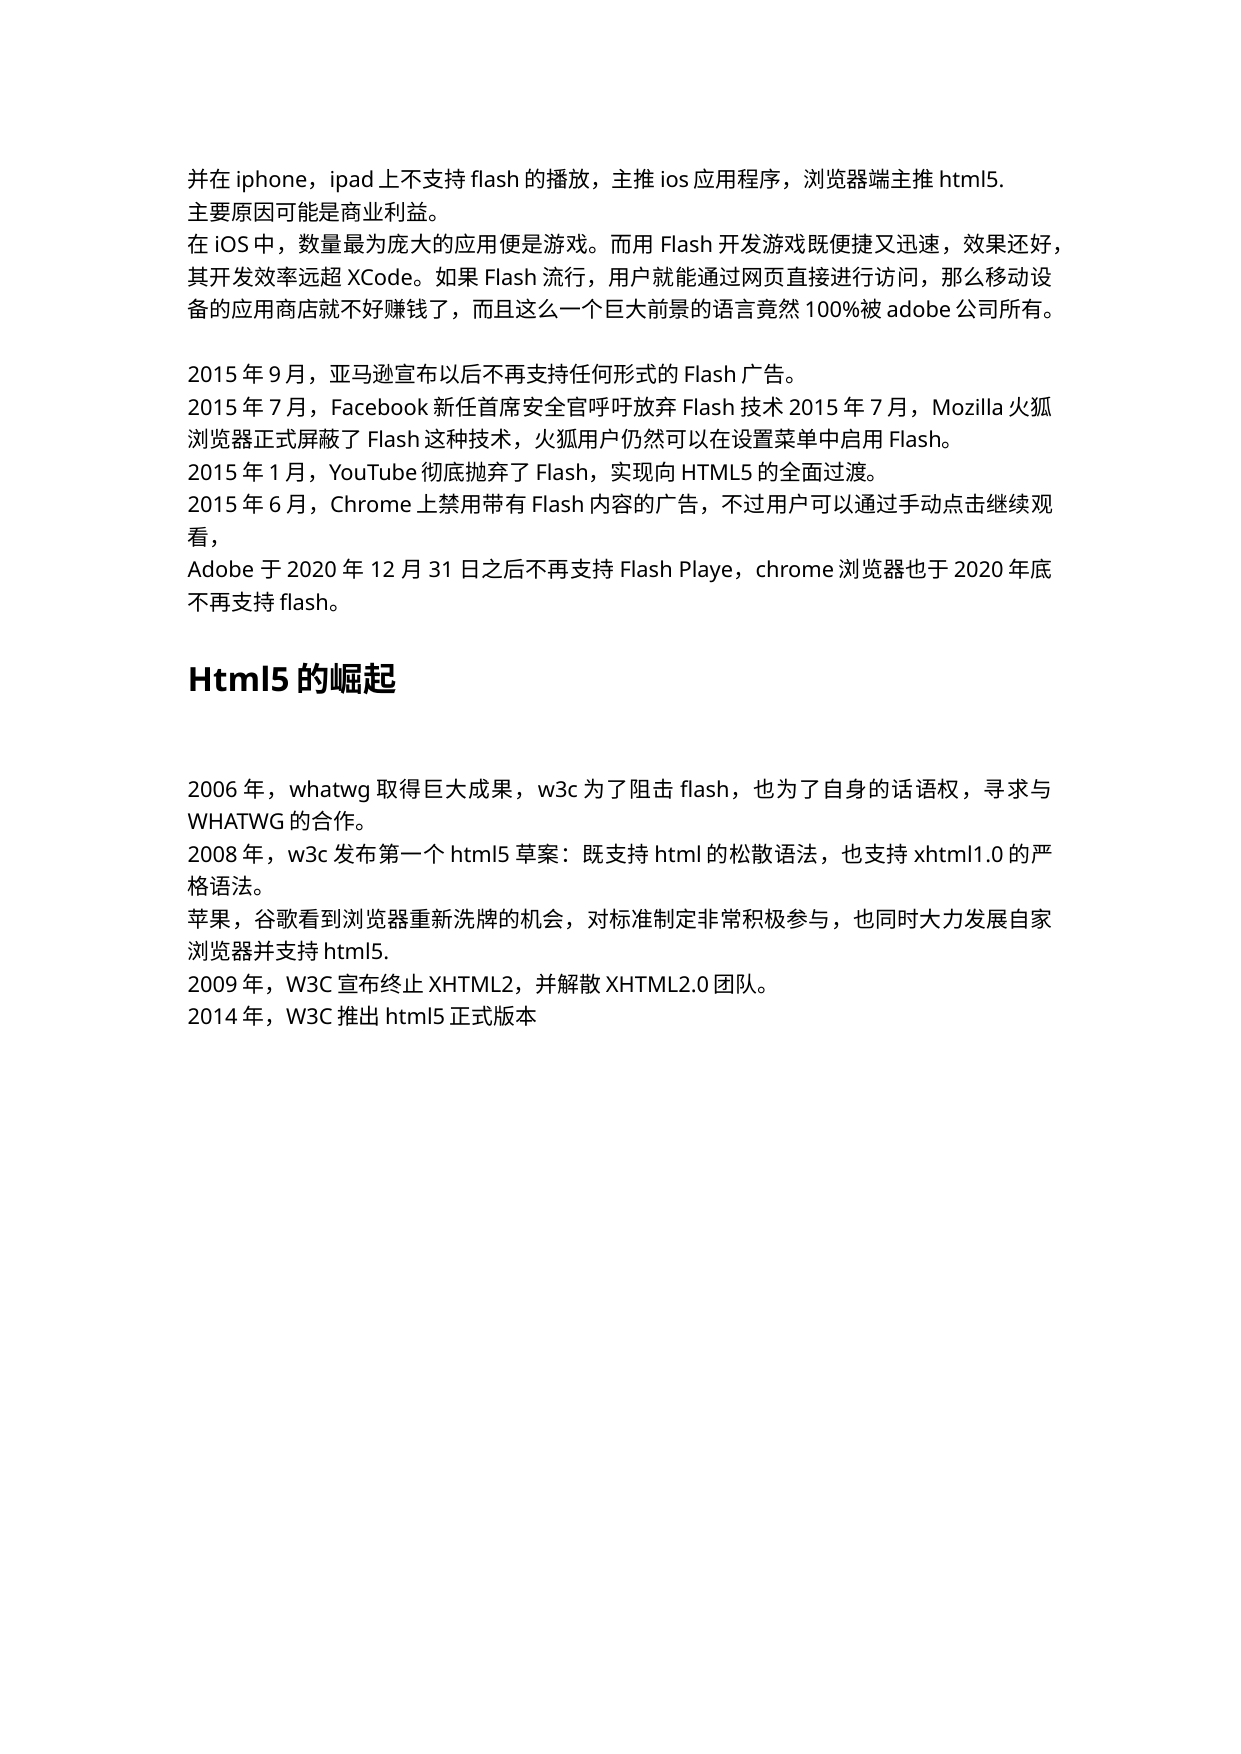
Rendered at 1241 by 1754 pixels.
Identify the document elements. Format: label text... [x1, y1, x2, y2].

text 苹果，谷歌看到浏览器重新洗牌的机会，对标准制定非常积极参与，也同时大力发展自家浏览器并支持html5. [187, 901, 1053, 966]
text 2015年6月，Chrome上禁用带有Flash内容的广告，不过用户可以通过手动点击继续观看， [187, 487, 1053, 552]
text 2006年，whatwg取得巨大成果，w3c为了阻击flash，也为了自身的话语权，寻求与WHATWG的合作。 [187, 771, 1053, 836]
text 2015年7月，Facebook新任首席安全官呼吁放弃Flash技术2015年7月，Mozilla火狐浏览器正式屏蔽了Flash这种技术，火狐用户仍然可以在设置菜单中启用Flash。 [187, 389, 1053, 454]
text 2015年9月，亚马逊宣布以后不再支持任何形式的Flash广告。 [187, 357, 1053, 389]
subtitle Html5的崛起 [187, 644, 1053, 709]
text Adobe 于2020 年 12 月 31 日之后不再支持 Flash Playe，chrome浏览器也于2020年底不再支持flash。 [187, 552, 1053, 617]
text 并在iphone，ipad上不支持flash的播放，主推ios应用程序，浏览器端主推html5. [187, 162, 1053, 194]
text 2015年1月，YouTube彻底抛弃了Flash，实现向HTML5的全面过渡。 [187, 454, 1053, 487]
text 2009年，W3C宣布终止XHTML2，并解散XHTML2.0团队。 [187, 966, 1053, 999]
text 在iOS中，数量最为庞大的应用便是游戏。而用Flash开发游戏既便捷又迅速，效果还好，其开发效率远超XCode。如果Flash流行，用户就能通过网页直接进行访问，那么移动设备的应用商店就不好赚钱了，而且这么一个巨大前景的语言竟然100%被adobe公司所有。 [187, 227, 1053, 324]
text 2014年，W3C推出html5正式版本 [187, 999, 1053, 1031]
text 主要原因可能是商业利益。 [187, 194, 1053, 227]
text 2008年，w3c发布第一个html5草案：既支持html的松散语法，也支持xhtml1.0的严格语法。 [187, 836, 1053, 901]
